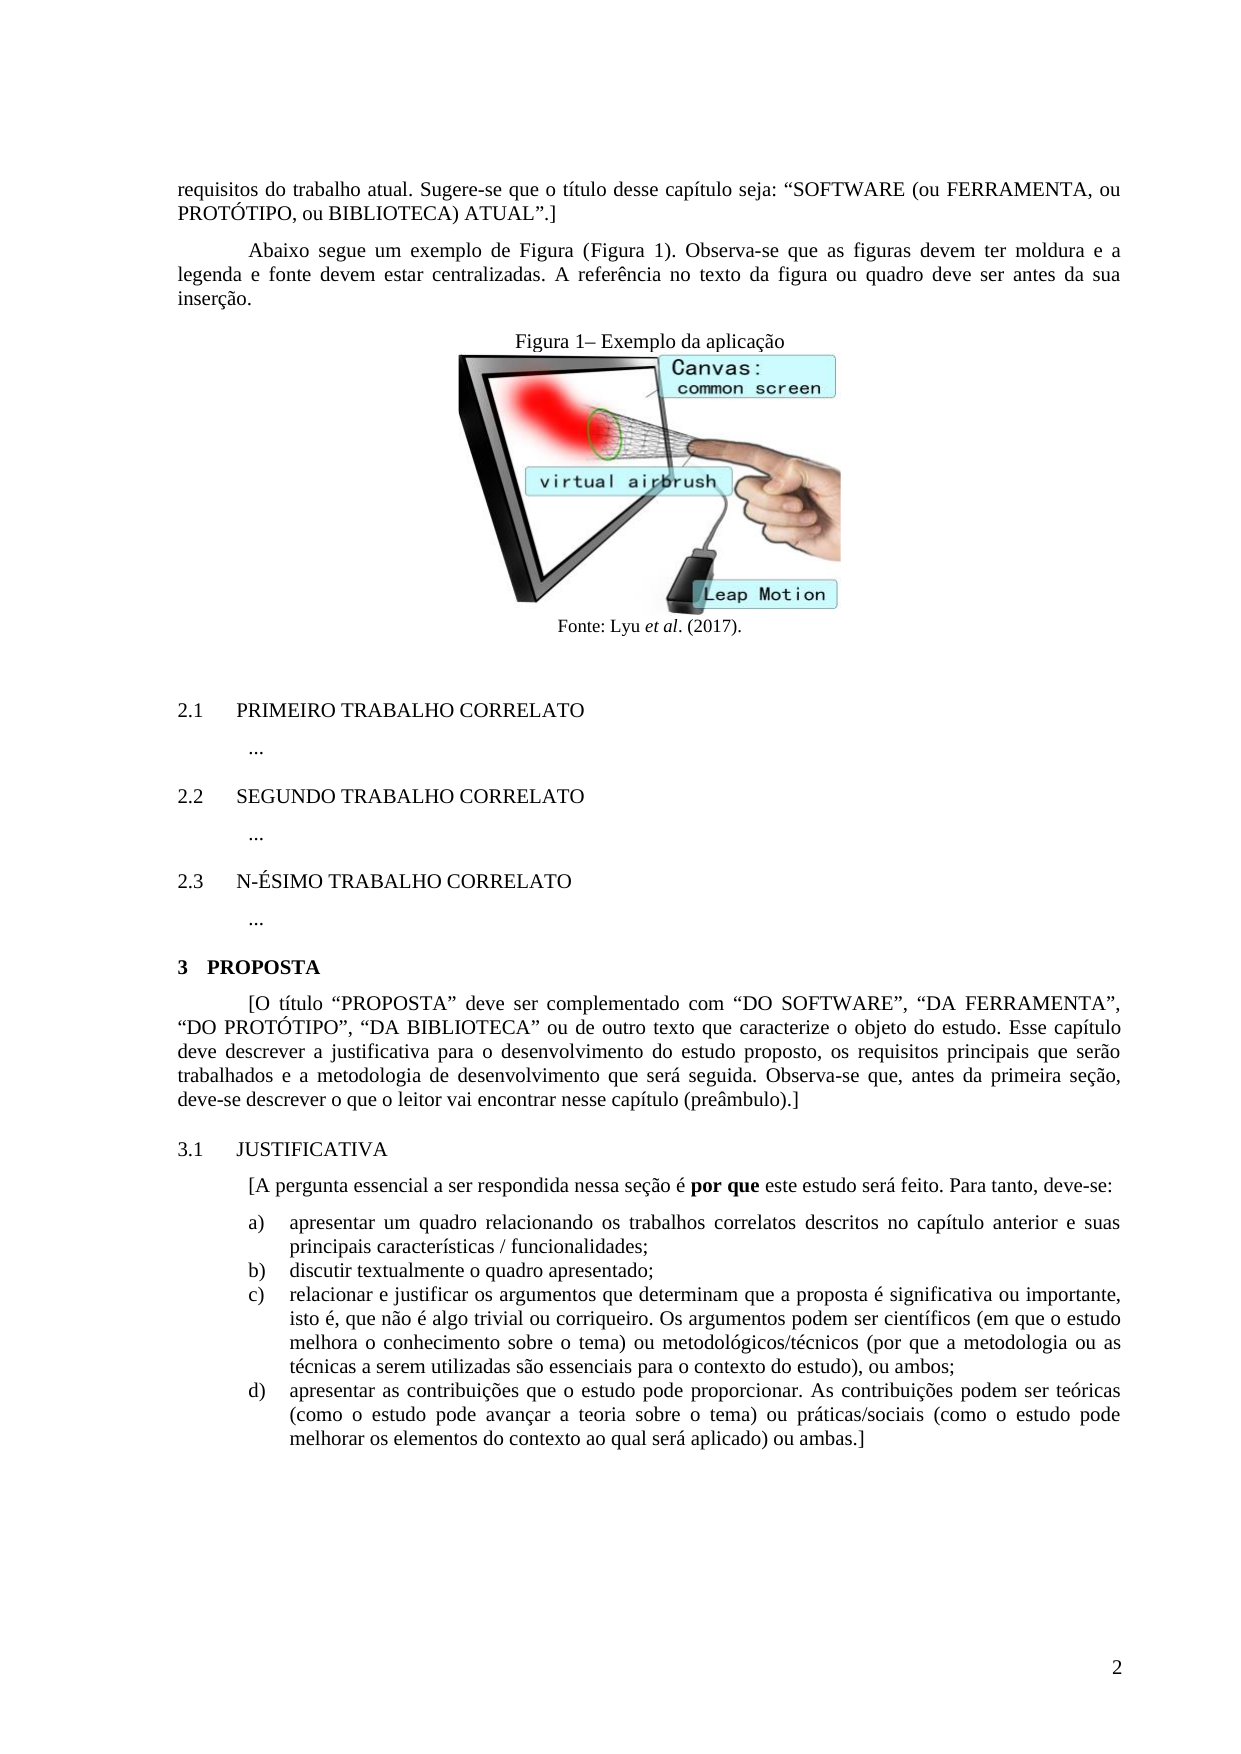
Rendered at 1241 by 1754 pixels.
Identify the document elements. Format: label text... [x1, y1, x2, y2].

text ... [177, 735, 1122, 759]
text ... [177, 906, 1122, 930]
text [A pergunta essencial a ser respondida nessa seção é por que este estudo será feito. Para tanto, deve-se: [177, 1173, 1122, 1197]
subtitle PRIMEIRO TRABALHO CORRELATO [177, 698, 1122, 722]
subtitle SEGUNDO TRABALHO CORRELATO [177, 784, 1122, 808]
text Abaixo segue um exemplo de Figura (Figura 1). Observa-se que as figuras devem ter moldura e a legenda e fonte devem estar centralizadas. A referência no texto da figura ou quadro deve ser antes da sua inserção. [177, 238, 1122, 310]
text Fonte: Lyu et al. (2017). [177, 615, 1122, 637]
list discutir textualmente o quadro apresentado; [248, 1258, 1122, 1282]
subtitle JUSTIFICATIVA [177, 1136, 1122, 1161]
text ... [177, 820, 1122, 844]
text apresentar as contribuições que o estudo pode proporcionar. As contribuições podem ser teóricas (como o estudo pode avançar a teoria sobre o tema) ou práticas/sociais (como o estudo pode melhorar os elementos do contexto ao qual será aplicado) ou ambas.] [248, 1378, 1122, 1450]
list apresentar um quadro relacionando os trabalhos correlatos descritos no capítulo anterior e suas principais características / funcionalidades; [248, 1209, 1122, 1258]
text [O título “PROPOSTA” deve ser complementado com “DO SOFTWARE”, “DA FERRAMENTA”, “DO PROTÓTIPO”, “DA BIBLIOTECA” ou de outro texto que caracterize o objeto do estudo. Esse capítulo deve descrever a justificativa para o desenvolvimento do estudo proposto, os requisitos principais que serão trabalhados e a metodologia de desenvolvimento que será seguida. Observa-se que, antes da primeira seção, deve-se descrever o que o leitor vai encontrar nesse capítulo (preâmbulo).] [177, 991, 1122, 1111]
text relacionar e justificar os argumentos que determinam que a proposta é significativa ou importante, isto é, que não é algo trivial ou corriqueiro. Os argumentos podem ser científicos (em que o estudo melhora o conhecimento sobre o tema) ou metodológicos/técnicos (por que a metodologia ou as técnicas a serem utilizadas são essenciais para o contexto do estudo), ou ambos; [248, 1282, 1122, 1378]
subtitle n-ésimo TRABALHO CORRELATO [177, 869, 1122, 893]
subtitle proposta [177, 955, 1122, 979]
